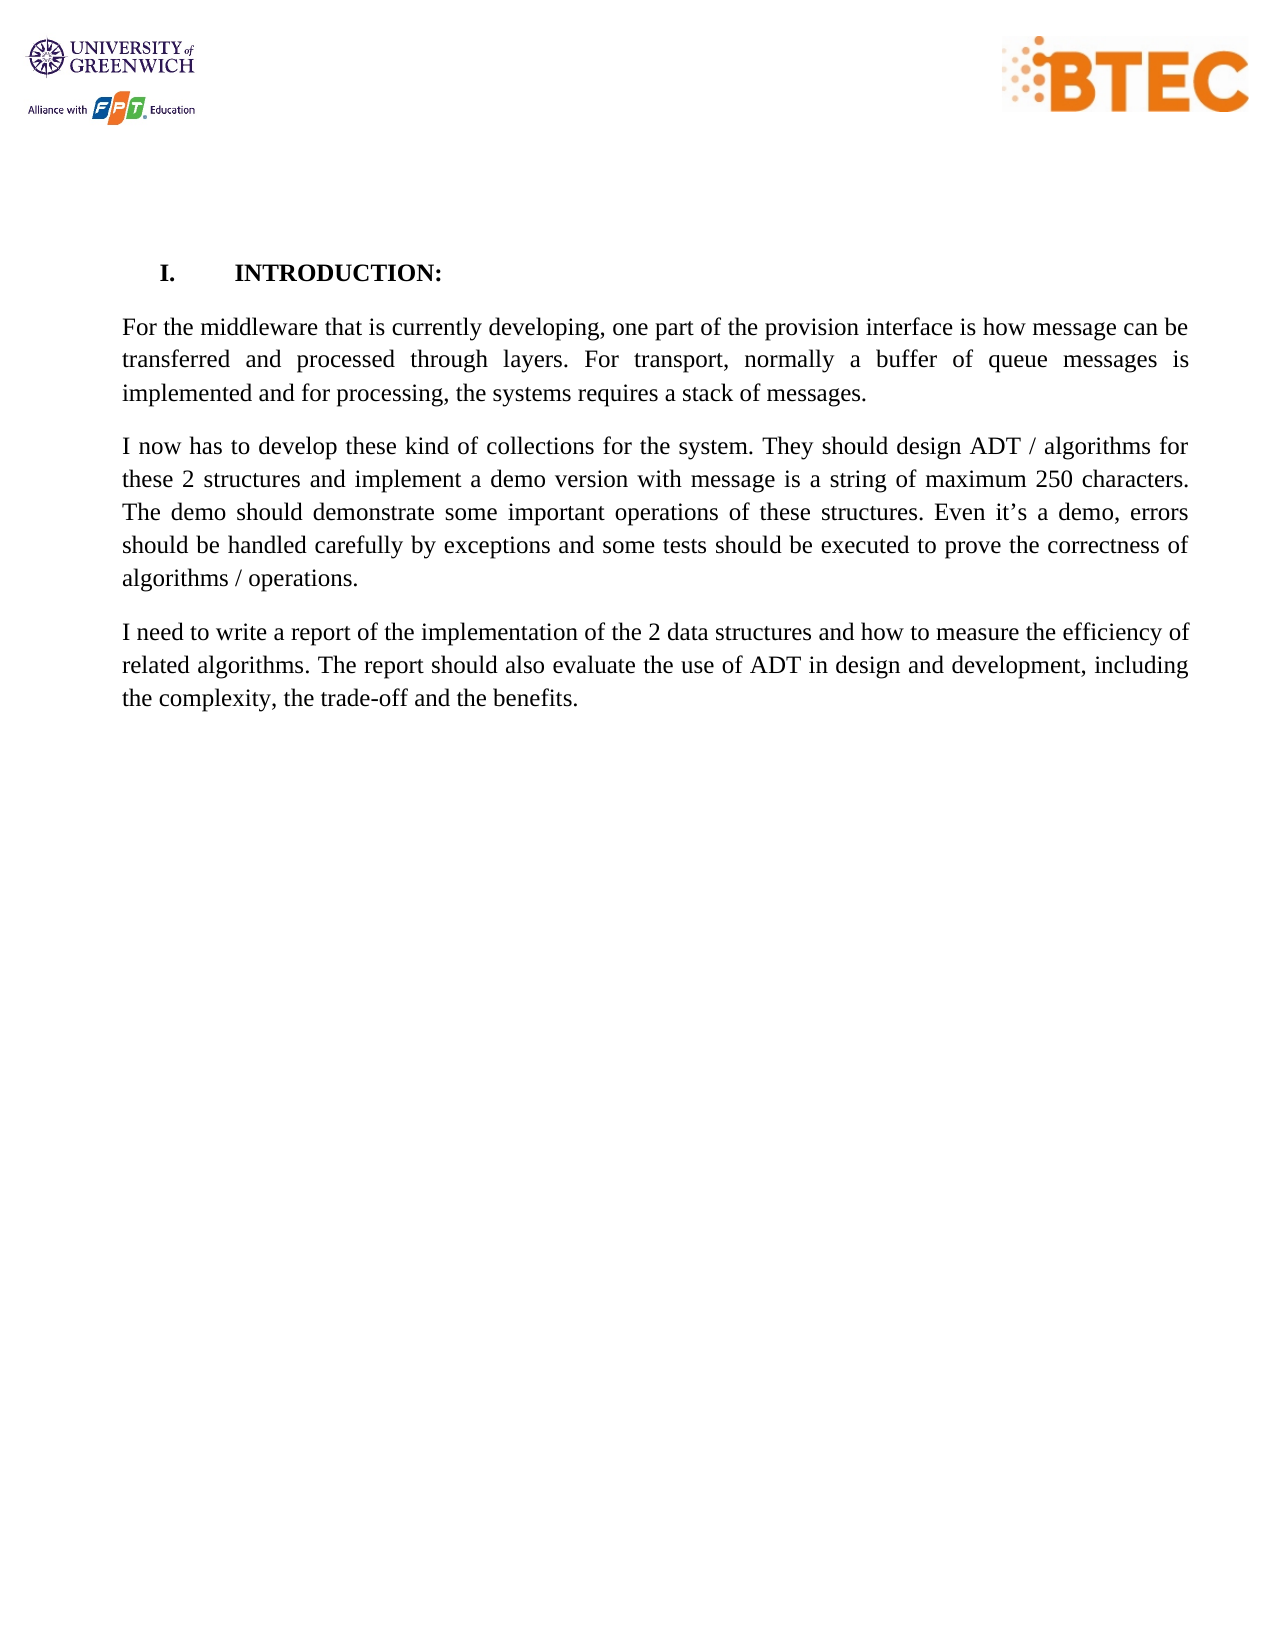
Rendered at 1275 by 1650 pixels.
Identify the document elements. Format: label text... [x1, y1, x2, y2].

list INTRODUCTION: [159, 258, 1191, 286]
text For the middleware that is currently developing, one part of the provision interface is how message can be transferred and processed through layers. For transport, normally a buffer of queue messages is implemented and for processing, the systems requires a stack of messages. [122, 312, 1191, 406]
text I need to write a report of the implementation of the 2 data structures and how to measure the efficiency of related algorithms. The report should also evaluate the use of ADT in design and development, including the complexity, the trade-off and the benefits. [122, 617, 1191, 712]
text I now has to develop these kind of collections for the system. They should design ADT / algorithms for these 2 structures and implement a demo version with message is a string of maximum 250 characters. The demo should demonstrate some important operations of these structures. Even it’s a demo, errors should be handled carefully by exceptions and some tests should be executed to prove the correctness of algorithms / operations. [122, 431, 1191, 592]
picture [14, 25, 207, 136]
picture [1001, 36, 1249, 112]
